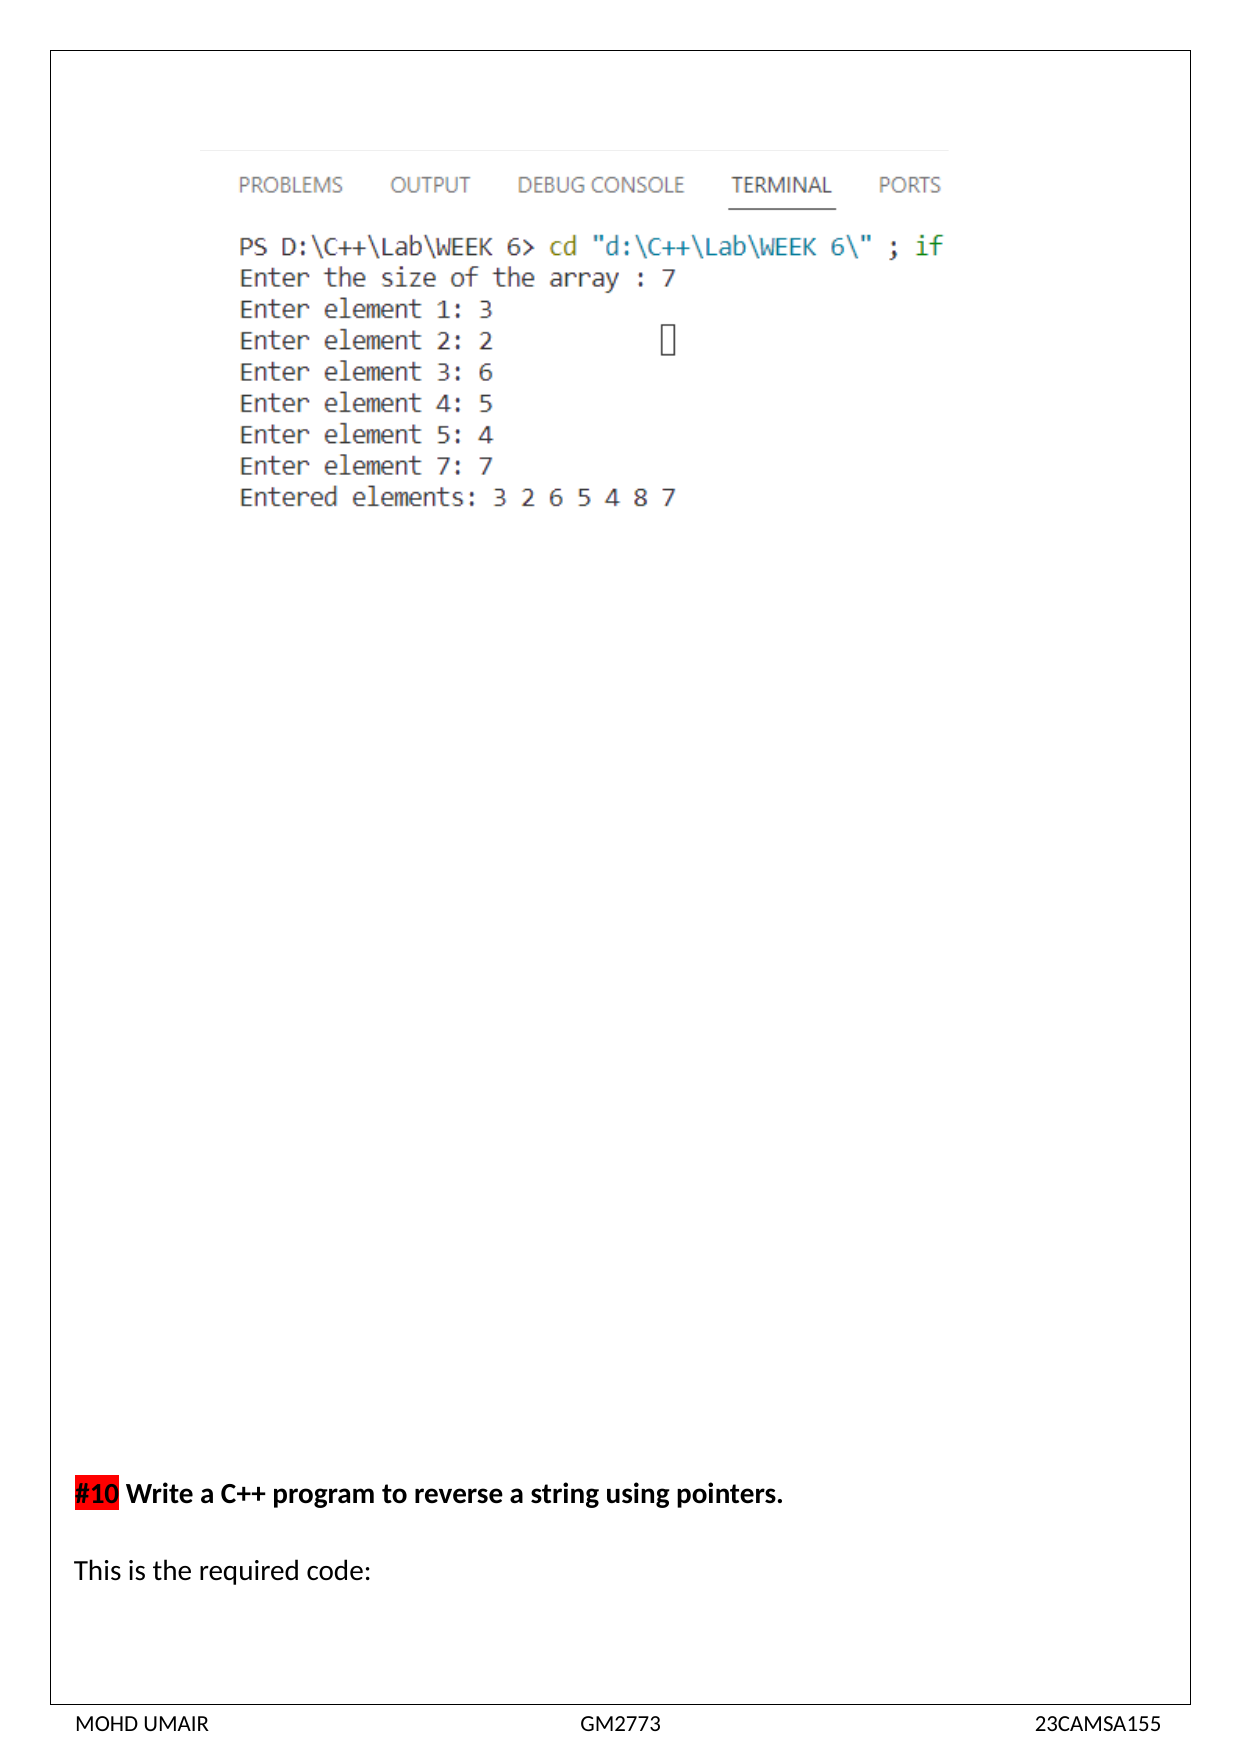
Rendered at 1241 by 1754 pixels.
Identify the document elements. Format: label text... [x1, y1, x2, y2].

text #10 Write a C++ program to reverse a string using pointers. [119, 1475, 1074, 1510]
text This is the required code: [73, 1552, 1125, 1588]
picture [200, 150, 949, 511]
